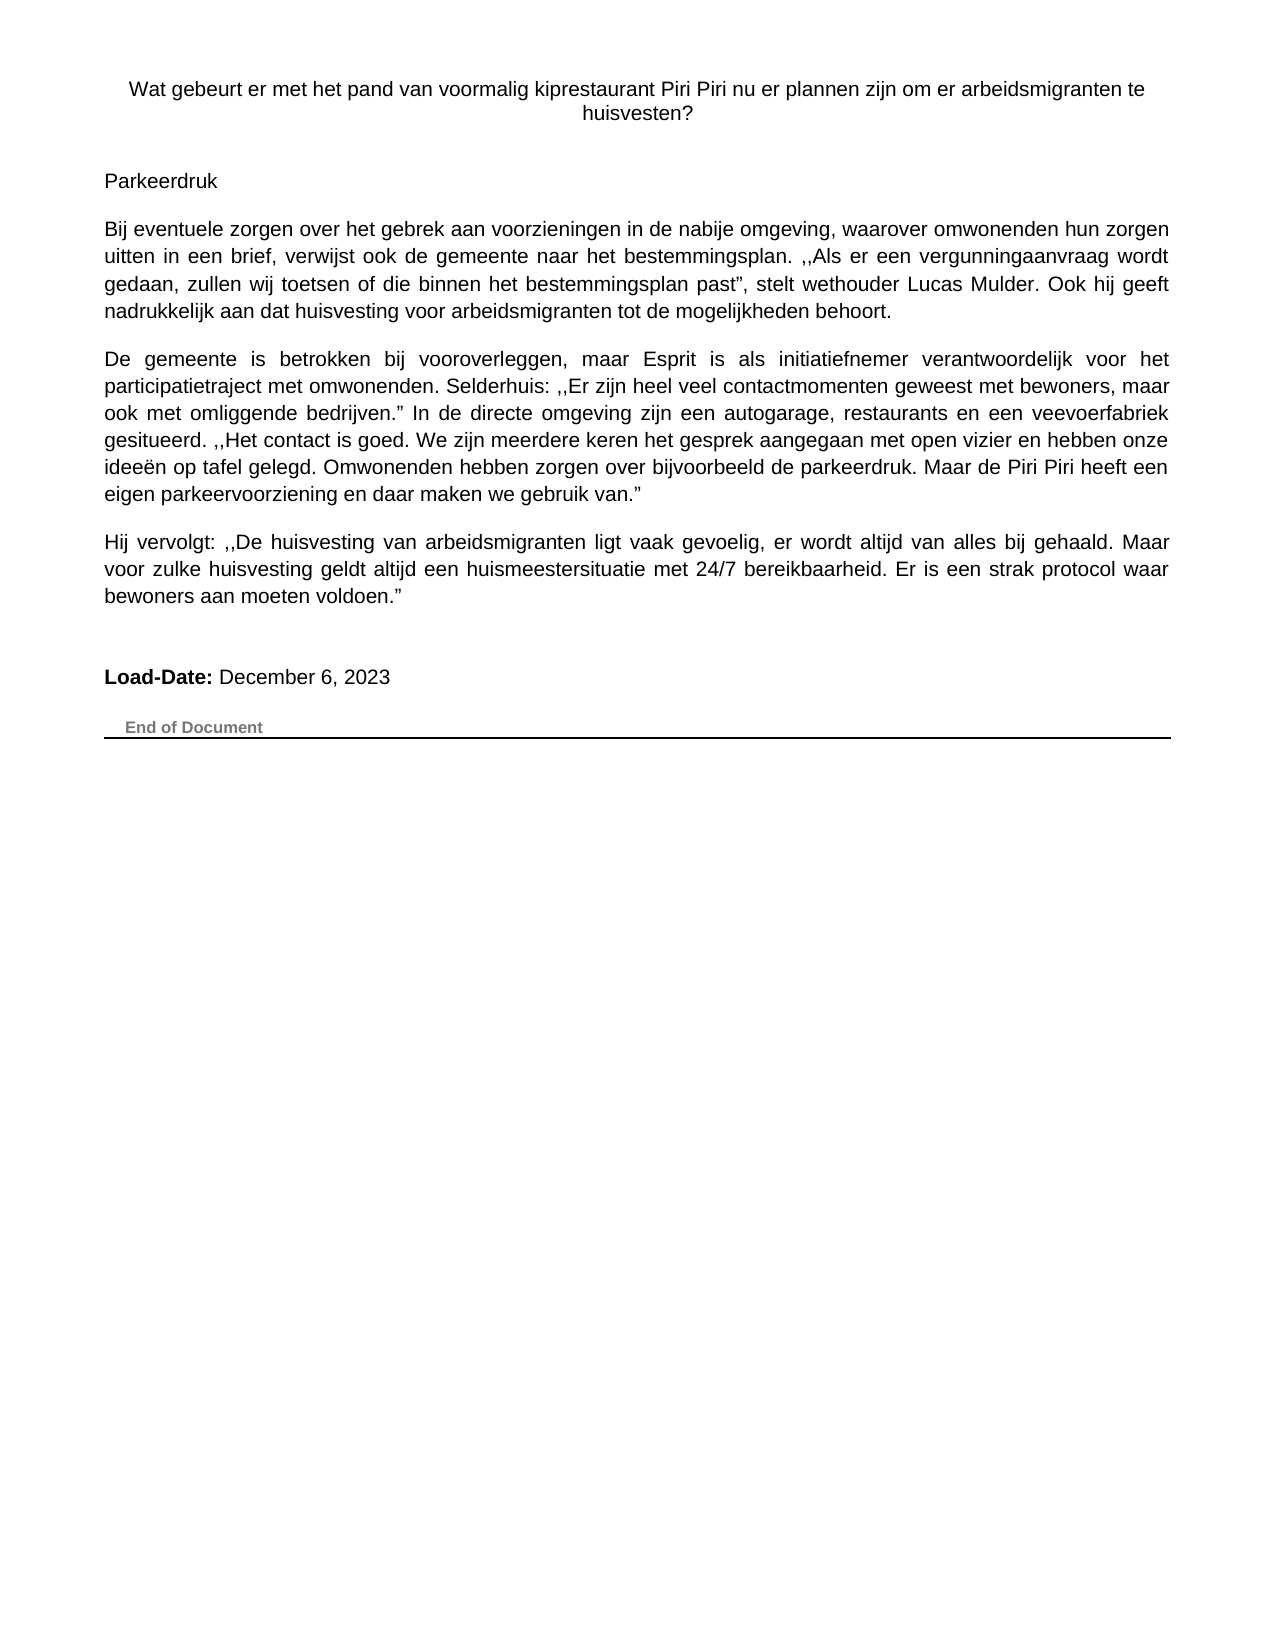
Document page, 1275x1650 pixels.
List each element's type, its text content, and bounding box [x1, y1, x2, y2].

text De gemeente is betrokken bij vooroverleggen, maar Esprit is als initiatiefnemer verantwoordelijk voor het participatietraject met omwonenden. Selderhuis: ,,Er zijn heel veel contactmomenten geweest met bewoners, maar ook met omliggende bedrijven.” In de directe omgeving zijn een autogarage, restaurants en een veevoerfabriek gesitueerd. ,,Het contact is goed. We zijn meerdere keren het gesprek aangegaan met open vizier en hebben onze ideeën op tafel gelegd. Omwonenden hebben zorgen over bijvoorbeeld de parkeerdruk. Maar de Piri Piri heeft een eigen parkeervoorziening en daar maken we gebruik van.” [104, 343, 1171, 506]
text Hij vervolgt: ,,De huisvesting van arbeidsmigranten ligt vaak gevoelig, er wordt altijd van alles bij gehaald. Maar voor zulke huisvesting geldt altijd een huismeestersituatie met 24/7 bereikbaarheid. Er is een strak protocol waar bewoners aan moeten voldoen.” [104, 527, 1171, 608]
text End of Document [125, 717, 1171, 737]
text Bij eventuele zorgen over het gebrek aan voorzieningen in de nabije omgeving, waarover omwonenden hun zorgen uitten in een brief, verwijst ook de gemeente naar het bestemmingsplan. ,,Als er een vergunningaanvraag wordt gedaan, zullen wij toetsen of die binnen het bestemmingsplan past”, stelt wethouder Lucas Mulder. Ook hij geeft nadrukkelijk aan dat huisvesting voor arbeidsmigranten tot de mogelijkheden behoort. [104, 214, 1171, 322]
text Parkeerdruk [104, 166, 1171, 193]
text Load-Date: December 6, 2023 [104, 633, 1171, 689]
